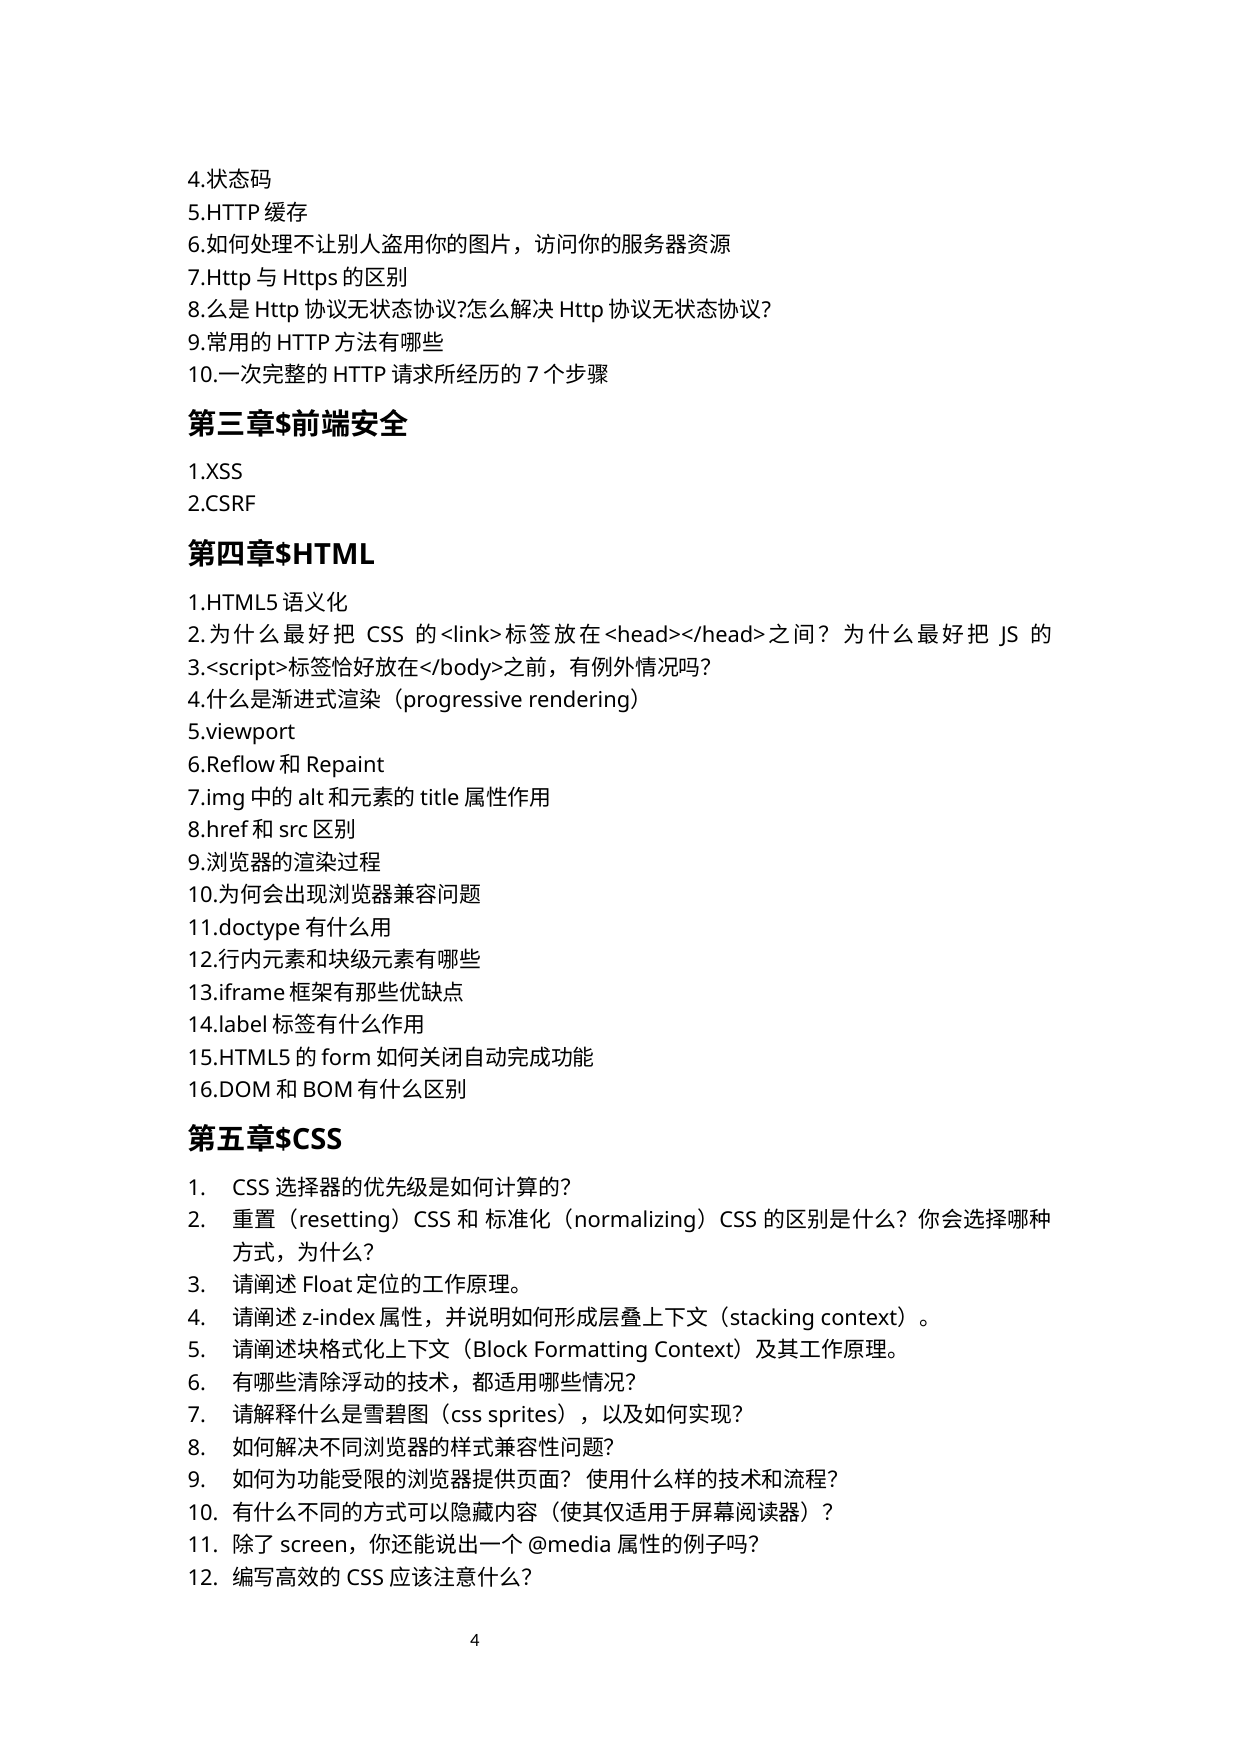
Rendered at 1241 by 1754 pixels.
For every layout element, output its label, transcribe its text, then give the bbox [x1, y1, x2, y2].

list 请阐述块格式化上下文（Block Formatting Context）及其工作原理。 [187, 1332, 1053, 1364]
list CSS 选择器的优先级是如何计算的？ [187, 1169, 1053, 1202]
list 有哪些清除浮动的技术，都适用哪些情况？ [187, 1364, 1053, 1397]
text 6.如何处理不让别人盗用你的图片，访问你的服务器资源 [187, 227, 1053, 259]
text 第五章$CSS [187, 1104, 1053, 1169]
text 9.浏览器的渲染过程 [187, 844, 1053, 877]
text 第四章$HTML [187, 519, 1053, 584]
text 2.为什么最好把 CSS 的<link>标签放在<head></head>之间？为什么最好把 JS 的3.<script>标签恰好放在</body>之前，有例外情况吗？ [187, 617, 1053, 682]
text 13.iframe框架有那些优缺点 [187, 974, 1053, 1007]
list 编写高效的 CSS 应该注意什么？ [187, 1559, 1053, 1592]
text 5.HTTP缓存 [187, 194, 1053, 227]
text 10.一次完整的HTTP请求所经历的7个步骤 [187, 357, 1053, 389]
text 9.常用的HTTP方法有哪些 [187, 324, 1053, 357]
text 7.Http与Https的区别 [187, 259, 1053, 292]
list 有什么不同的方式可以隐藏内容（使其仅适用于屏幕阅读器）？ [187, 1494, 1053, 1527]
text 8.href和src区别 [187, 812, 1053, 844]
text 6.Reflow和Repaint [187, 747, 1053, 779]
text 1.XSS [187, 454, 1053, 487]
text 12.行内元素和块级元素有哪些 [187, 942, 1053, 974]
text 10.为何会出现浏览器兼容问题 [187, 877, 1053, 909]
list 请阐述Float定位的工作原理。 [187, 1267, 1053, 1299]
list 请阐述z-index属性，并说明如何形成层叠上下文（stacking context）。 [187, 1299, 1053, 1332]
text 15.HTML5的form如何关闭自动完成功能 [187, 1039, 1053, 1072]
list 如何为功能受限的浏览器提供页面？ 使用什么样的技术和流程？ [187, 1462, 1053, 1494]
text 7.img中的alt和元素的title属性作用 [187, 779, 1053, 812]
text 5.viewport [187, 714, 1053, 747]
text 16.DOM和BOM有什么区别 [187, 1072, 1053, 1104]
text 11.doctype有什么用 [187, 909, 1053, 942]
list 重置（resetting）CSS 和 标准化（normalizing）CSS 的区别是什么？你会选择哪种方式，为什么？ [187, 1202, 1053, 1267]
text 4.状态码 [187, 162, 1053, 194]
list 除了screen，你还能说出一个 @media 属性的例子吗？ [187, 1527, 1053, 1559]
text 第三章$前端安全 [187, 389, 1053, 454]
text 14.label标签有什么作用 [187, 1007, 1053, 1039]
list 请解释什么是雪碧图（css sprites），以及如何实现？ [187, 1397, 1053, 1429]
list 如何解决不同浏览器的样式兼容性问题？ [187, 1429, 1053, 1462]
text 4.什么是渐进式渲染（progressive rendering） [187, 682, 1053, 714]
text 2.CSRF [187, 487, 1053, 519]
text 8.么是Http协议无状态协议?怎么解决Http协议无状态协议? [187, 292, 1053, 324]
text 1.HTML5语义化 [187, 584, 1053, 617]
